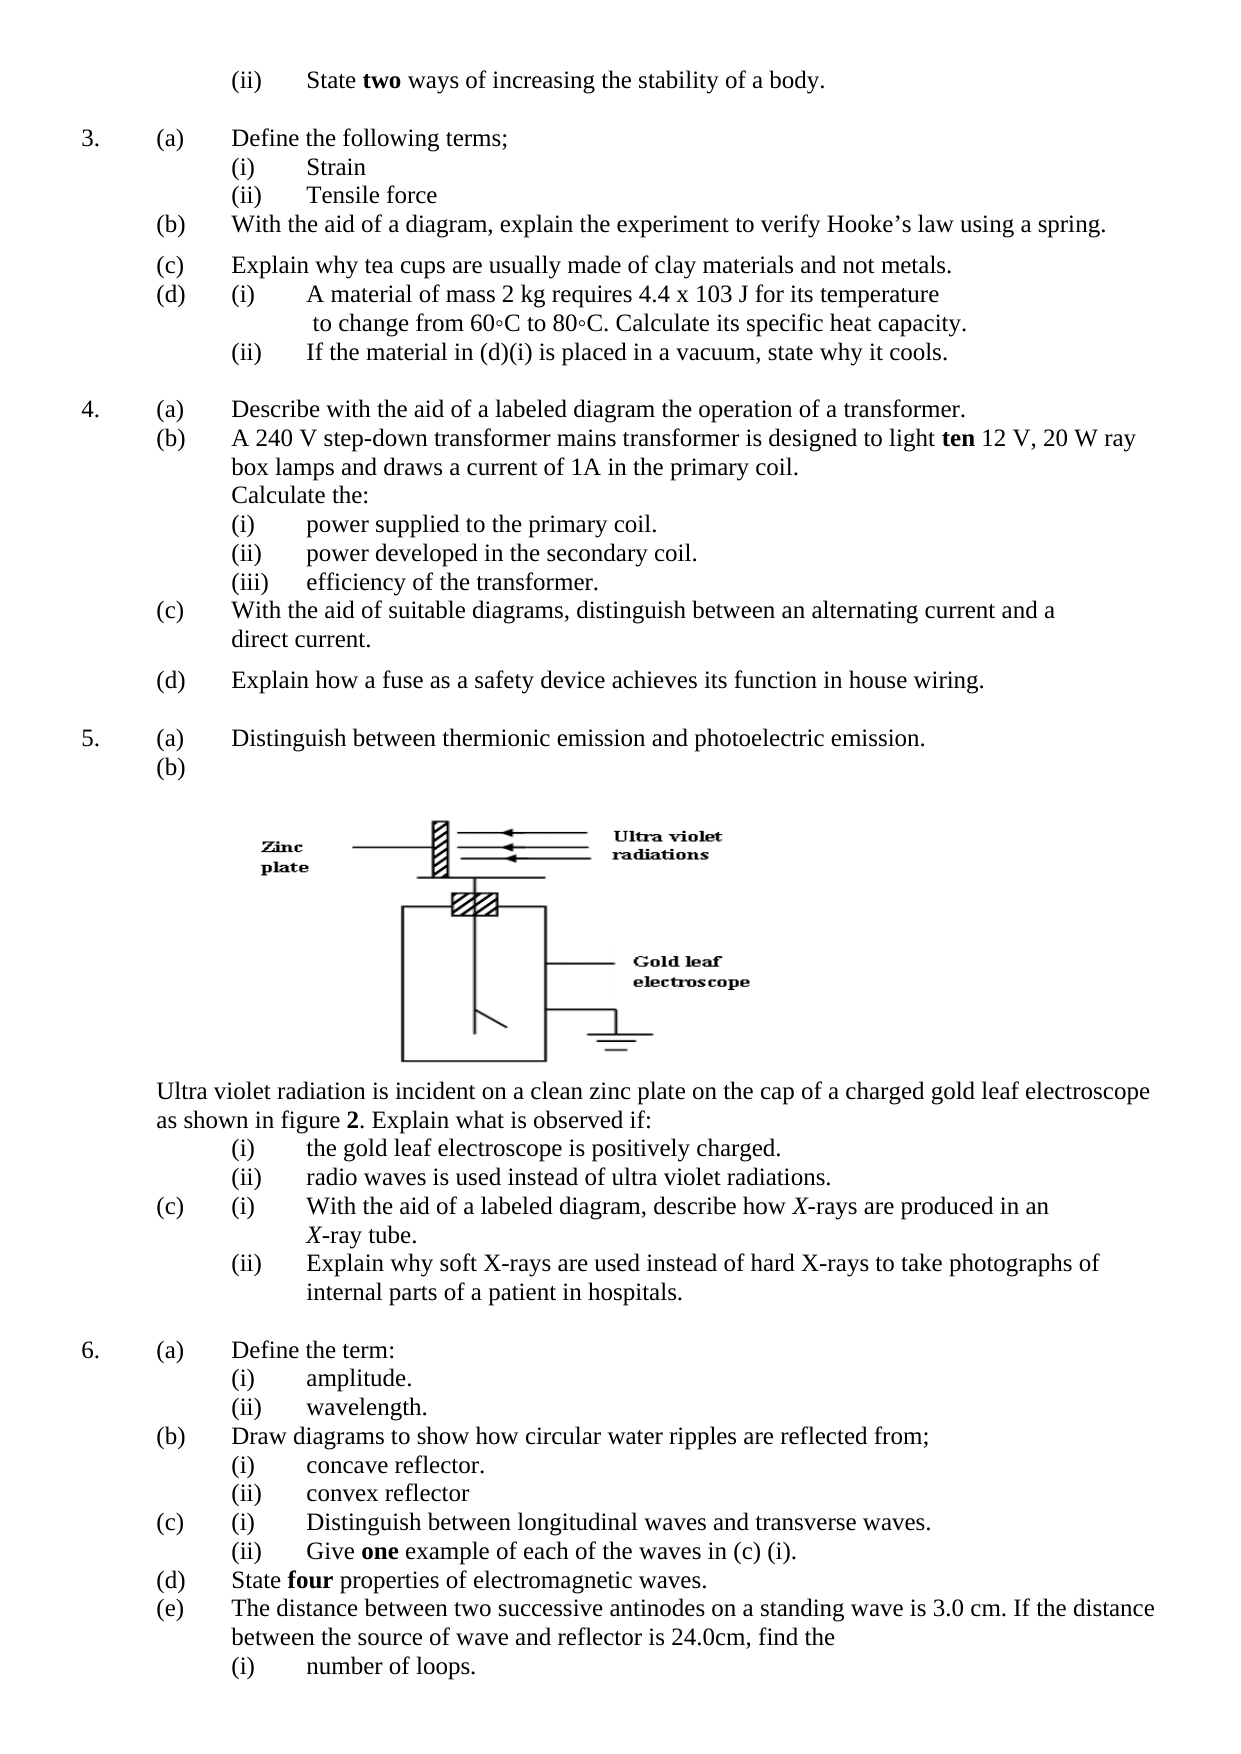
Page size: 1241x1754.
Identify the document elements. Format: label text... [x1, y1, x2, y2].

text (ii) wavelength. [81, 1392, 1165, 1421]
picture [231, 780, 771, 1076]
text (c) With the aid of suitable diagrams, distinguish between an alternating current and a [81, 596, 1165, 624]
text (b) [81, 752, 1165, 781]
text (c) (i) Distinguish between longitudinal waves and transverse waves. [81, 1507, 1165, 1536]
text (d) State four properties of electromagnetic waves. [81, 1565, 1165, 1593]
text to change from 60◦C to 80◦C. Calculate its specific heat capacity. [306, 308, 1165, 337]
text 4. (a) Describe with the aid of a labeled diagram the operation of a transformer. [81, 394, 1165, 423]
text (i) the gold leaf electroscope is positively charged. [156, 1133, 1165, 1162]
text (ii) Tensile force [81, 181, 1165, 209]
text Calculate the: [156, 481, 1165, 509]
text (i) concave reflector. [81, 1450, 1165, 1478]
text (ii) Give one example of each of the waves in (c) (i). [81, 1536, 1165, 1565]
text 3. (a) Define the following terms; [81, 123, 1165, 152]
text (c) Explain why tea cups are usually made of clay materials and not metals. [156, 251, 1165, 279]
text (b) Draw diagrams to show how circular water ripples are reflected from; [81, 1421, 1165, 1450]
text (i) amplitude. [81, 1363, 1165, 1392]
text (ii) Explain why soft X-rays are used instead of hard X-rays to take photographs of internal parts of a patient in hospitals. [231, 1248, 1165, 1306]
text (d) (i) A material of mass 2 kg requires 4.4 x 103 J for its temperature [81, 279, 1165, 308]
text (b) With the aid of a diagram, explain the experiment to verify Hooke’s law using a spring. [156, 209, 1165, 238]
text X-ray tube. [81, 1220, 1165, 1248]
text (iii) efficiency of the transformer. [156, 567, 1165, 596]
text (ii) power developed in the secondary coil. [156, 538, 1165, 567]
text (ii) radio waves is used instead of ultra violet radiations. [156, 1162, 1165, 1191]
text Ultra violet radiation is incident on a clean zinc plate on the cap of a charged gold leaf electroscope as shown in figure 2. Explain what is observed if: [156, 1076, 1165, 1133]
text (ii) State two ways of increasing the stability of a body. [81, 66, 1165, 94]
text direct current. [81, 624, 1165, 653]
text (i) power supplied to the primary coil. [156, 509, 1165, 538]
text (c) (i) With the aid of a labeled diagram, describe how X-rays are produced in an [81, 1191, 1165, 1220]
text (e) The distance between two successive antinodes on a standing wave is 3.0 cm. If the distance between the source of wave and reflector is 24.0cm, find the [156, 1593, 1165, 1651]
text (b) A 240 V step-down transformer mains transformer is designed to light ten 12 V, 20 W ray box lamps and draws a current of 1A in the primary coil. [156, 423, 1165, 481]
text (ii) If the material in (d)(i) is placed in a vacuum, state why it cools. [81, 337, 1165, 366]
text (i) number of loops. [156, 1651, 1165, 1680]
text 5. (a) Distinguish between thermionic emission and photoelectric emission. [81, 723, 1165, 752]
text (i) Strain [81, 152, 1165, 181]
text 6. (a) Define the term: [81, 1335, 1165, 1363]
text (ii) convex reflector [81, 1478, 1165, 1507]
text (d) Explain how a fuse as a safety device achieves its function in house wiring. [156, 666, 1165, 694]
